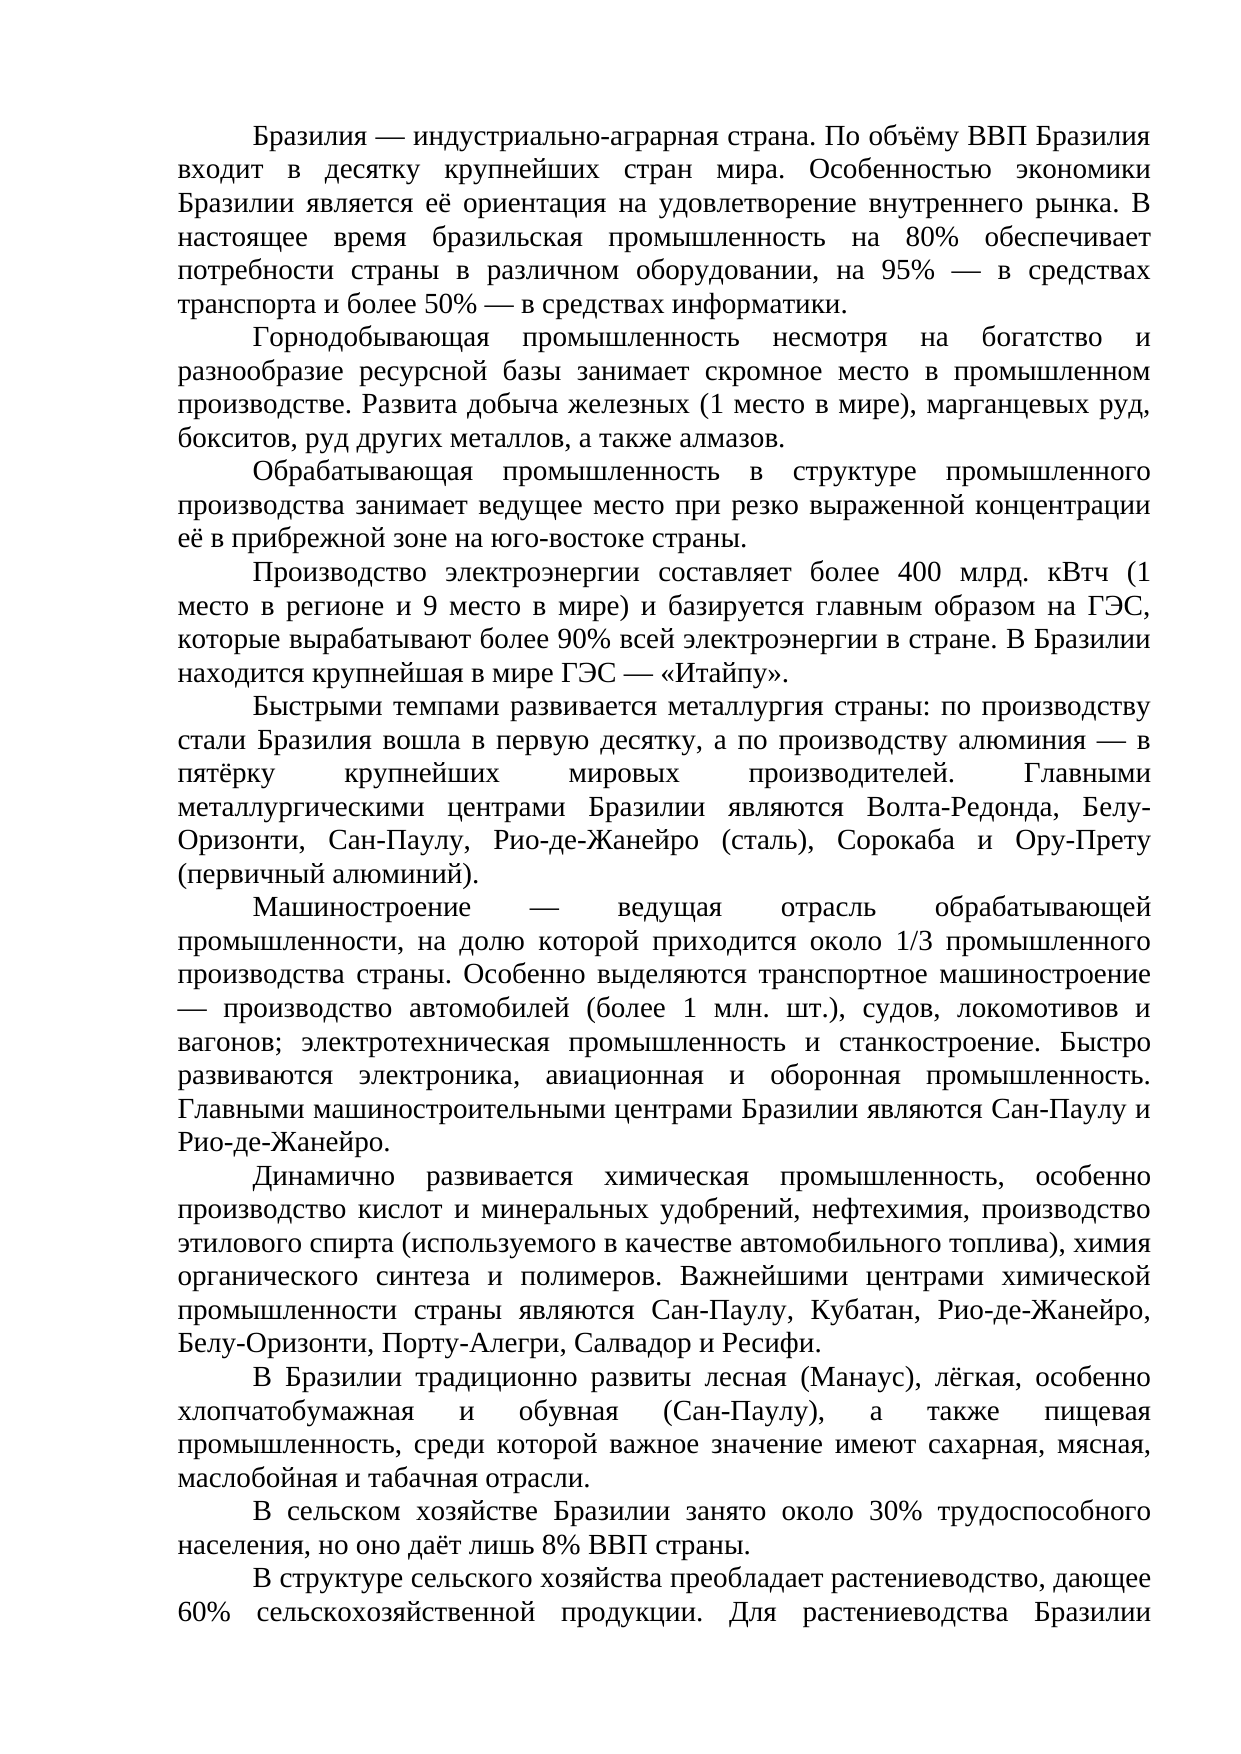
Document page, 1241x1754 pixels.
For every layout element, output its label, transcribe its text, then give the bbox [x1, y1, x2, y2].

text Бразилия — индустриально-аграрная страна. По объёму ВВП Бразилия входит в десятку крупнейших стран мира. Особенностью экономики Бразилии является её ориентация на удовлетворение внутреннего рынка. В настоящее время бразильская промышленность на 80% обеспечивает потребности страны в различном оборудовании, на 95% — в средствах транспорта и более 50% — в средствах информатики. [177, 118, 1152, 319]
text Машиностроение — ведущая отрасль обрабатывающей промышленности, на долю которой приходится около 1/3 промышленного производства страны. Особенно выделяются транспортное машиностроение — производство автомобилей (более 1 млн. шт.), судов, локомотивов и вагонов; электротехническая промышленность и станкостроение. Быстро развиваются электроника, авиационная и оборонная промышленность. Главными машиностроительными центрами Бразилии являются Сан-Паулу и Рио-де-Жанейро. [177, 889, 1152, 1158]
text В сельском хозяйстве Бразилии занято около 30% трудоспособного населения, но оно даёт лишь 8% ВВП страны. [177, 1493, 1152, 1560]
text В Бразилии традиционно развиты лесная (Манаус), лёгкая, особенно хлопчатобумажная и обувная (Сан-Паулу), а также пищевая промышленность, среди которой важное значение имеют сахарная, мясная, масло­бойная и табачная отрасли. [177, 1359, 1152, 1493]
text Динамично развивается химическая промышленность, особенно производство кислот и минеральных удобрений, нефтехимия, производство этилового спирта (используемого в качестве автомобильного топлива), химия органического синтеза и полимеров. Важнейшими центрами химической промышленности страны являются Сан-Паулу, Кубатан, Рио-де-Жанейро, Белу-Оризонти, Порту-Алегри, Салвадор и Ре­сифи. [177, 1158, 1152, 1359]
text Горнодобывающая промышленность несмотря на богатство и разнообразие ресурсной базы занимает скромное место в промышленном производстве. Развита добыча железных (1 место в мире), марганцевых руд, бокситов, руд других металлов, а также алмазов. [177, 319, 1152, 453]
text Производство электроэнергии составляет более 400 млрд. кВтч (1 место в регионе и 9 место в мире) и базируется главным образом на ГЭС, которые вырабатывают более 90% всей электроэнергии в стране. В Бразилии находится крупнейшая в мире ГЭС — «Итайпу». [177, 554, 1152, 688]
text Обрабатывающая промышленность в структуре промышленного производства занимает ведущее место при резко выраженной концентрации её в прибрежной зоне на юго-востоке страны. [177, 453, 1152, 554]
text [177, 1560, 1152, 1627]
text Быстрыми темпами развивается металлургия страны: по производству стали Бразилия вошла в первую десятку, а по производству алюминия — в пятёрку крупнейших мировых производителей. Главными металлургическими центрами Бразилии являются Волта-Редонда, Белу-Оризонти, Сан-Паулу, Рио-де-Жанейро (сталь), Сорокаба и Ору-Прету (первичный алюминий). [177, 688, 1152, 889]
